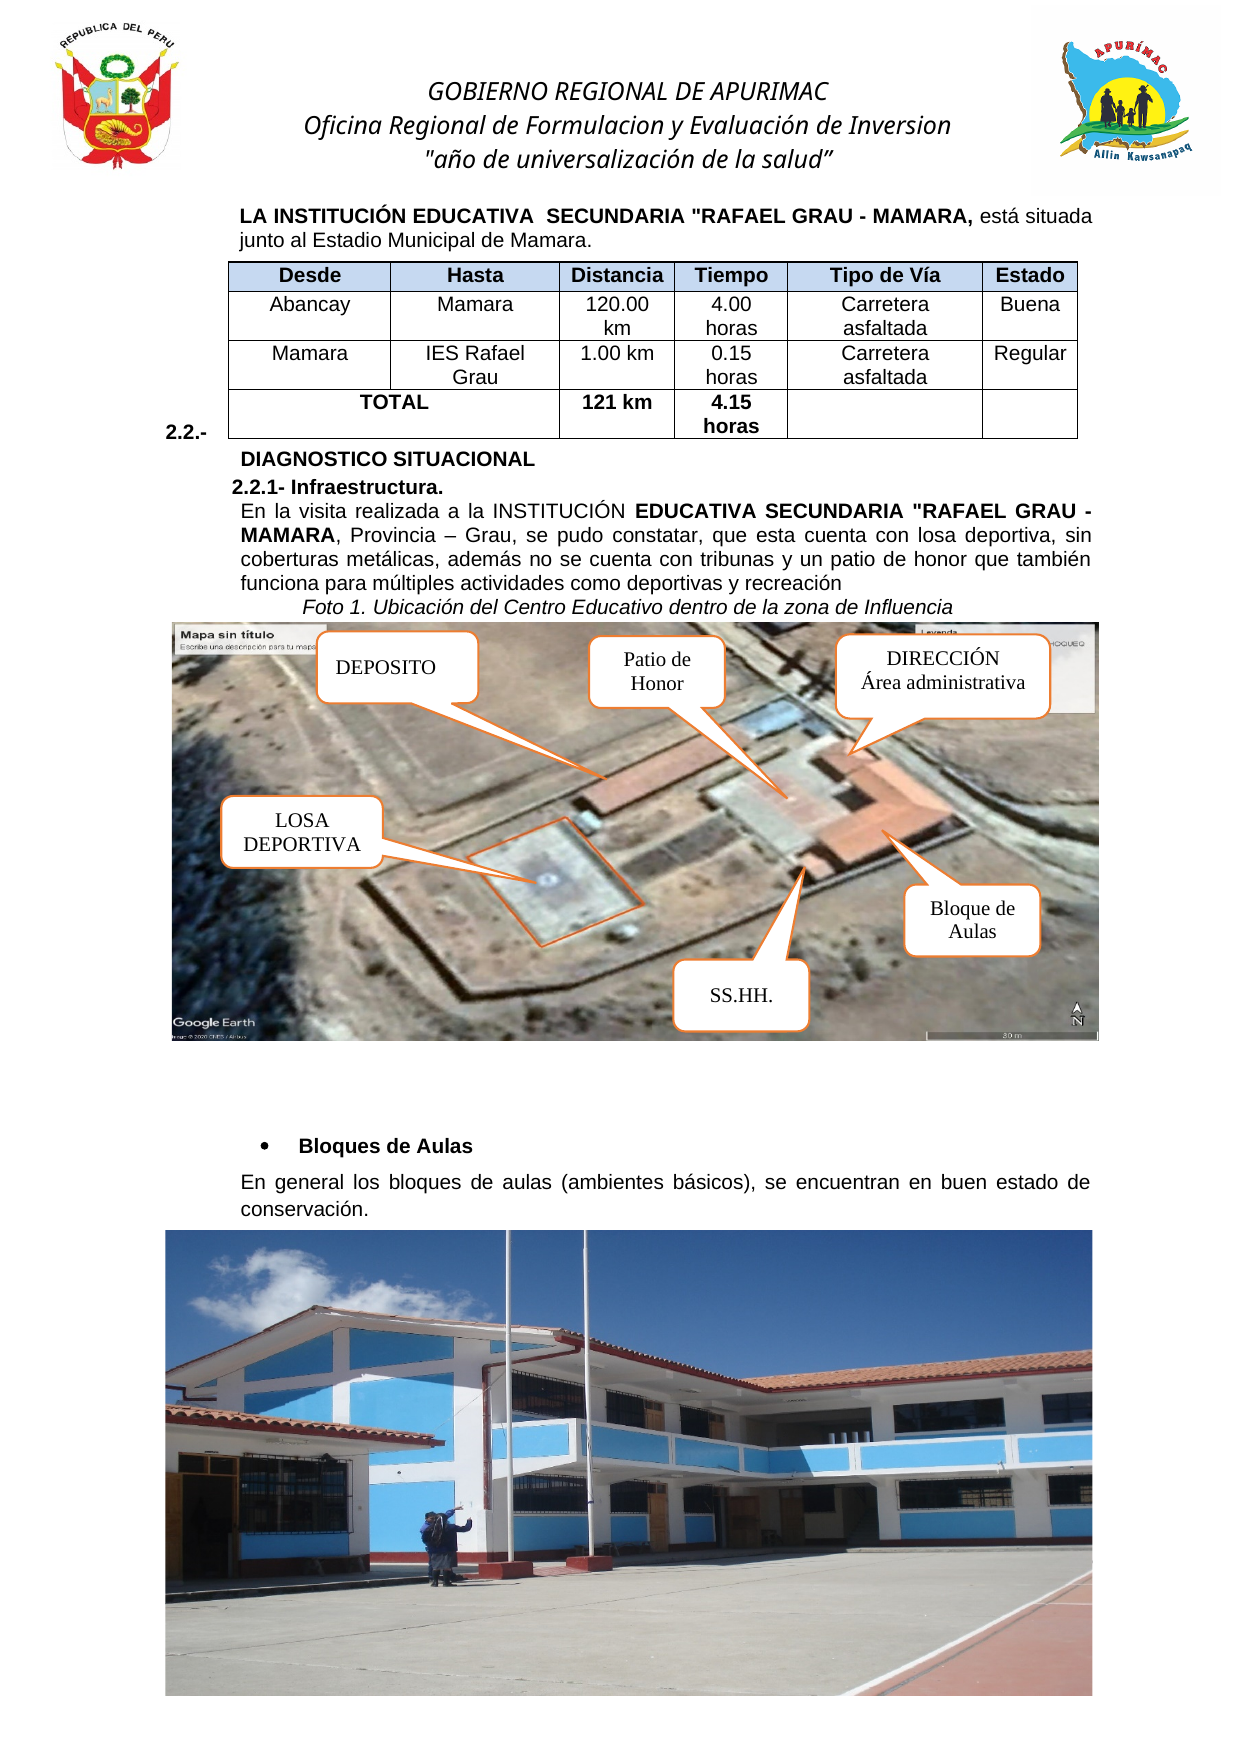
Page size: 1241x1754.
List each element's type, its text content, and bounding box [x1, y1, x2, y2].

table_cell 4.00 horas [675, 292, 787, 340]
table_cell Carretera asfaltada [788, 341, 982, 389]
table_header Estado [983, 263, 1077, 291]
table_header Tiempo [675, 263, 787, 291]
table_cell 120.00 km [560, 292, 674, 340]
table_cell Regular [983, 341, 1077, 389]
table_cell 0.15 horas [675, 341, 787, 389]
table_header Desde [229, 263, 390, 291]
table_cell Abancay [229, 292, 390, 340]
subtitle 2.2.-DIAGNOSTICO SITUACIONAL [165, 420, 1092, 471]
picture [165, 1230, 1093, 1696]
text Foto 1. Ubicación del Centro Educativo dentro de la zona de Influencia [165, 594, 1092, 618]
list En la visita realizada a la INSTITUCIÓN EDUCATIVA SECUNDARIA "RAFAEL GRAU - MAMARA, Provincia – Grau, se pudo constatar, que esta cuenta con losa deportiva, sin coberturas metálicas, además no se cuenta con tribunas y un patio de honor que también funciona para múltiples actividades como deportivas y recreación [240, 499, 1092, 594]
table_header Distancia [560, 263, 674, 291]
table_cell [788, 390, 982, 438]
list Bloques de Aulas [261, 1133, 1092, 1157]
table_cell 121 km [560, 390, 674, 438]
table_cell Buena [983, 292, 1077, 340]
picture [171, 622, 1099, 1041]
subtitle 2.2.1- Infraestructura. [203, 475, 1092, 499]
list En general los bloques de aulas (ambientes básicos), se encuentran en buen estado de conservación. [240, 1169, 1092, 1221]
table_cell Mamara [229, 341, 390, 389]
table_cell IES Rafael Grau [391, 341, 559, 389]
table_header Hasta [391, 263, 559, 291]
table_header Tipo de Vía [788, 263, 982, 291]
text LA INSTITUCIÓN EDUCATIVA SECUNDARIA "RAFAEL GRAU - MAMARA, está situada junto al Estadio Municipal de Mamara. [239, 204, 1092, 252]
table_cell TOTAL [229, 390, 559, 438]
table_cell Mamara [391, 292, 559, 340]
table_cell Carretera asfaltada [788, 292, 982, 340]
table_cell [983, 390, 1077, 438]
table_cell 4.15 horas [675, 390, 787, 438]
picture [9, 13, 222, 178]
table_cell 1.00 km [560, 341, 674, 389]
picture [1031, 5, 1221, 196]
